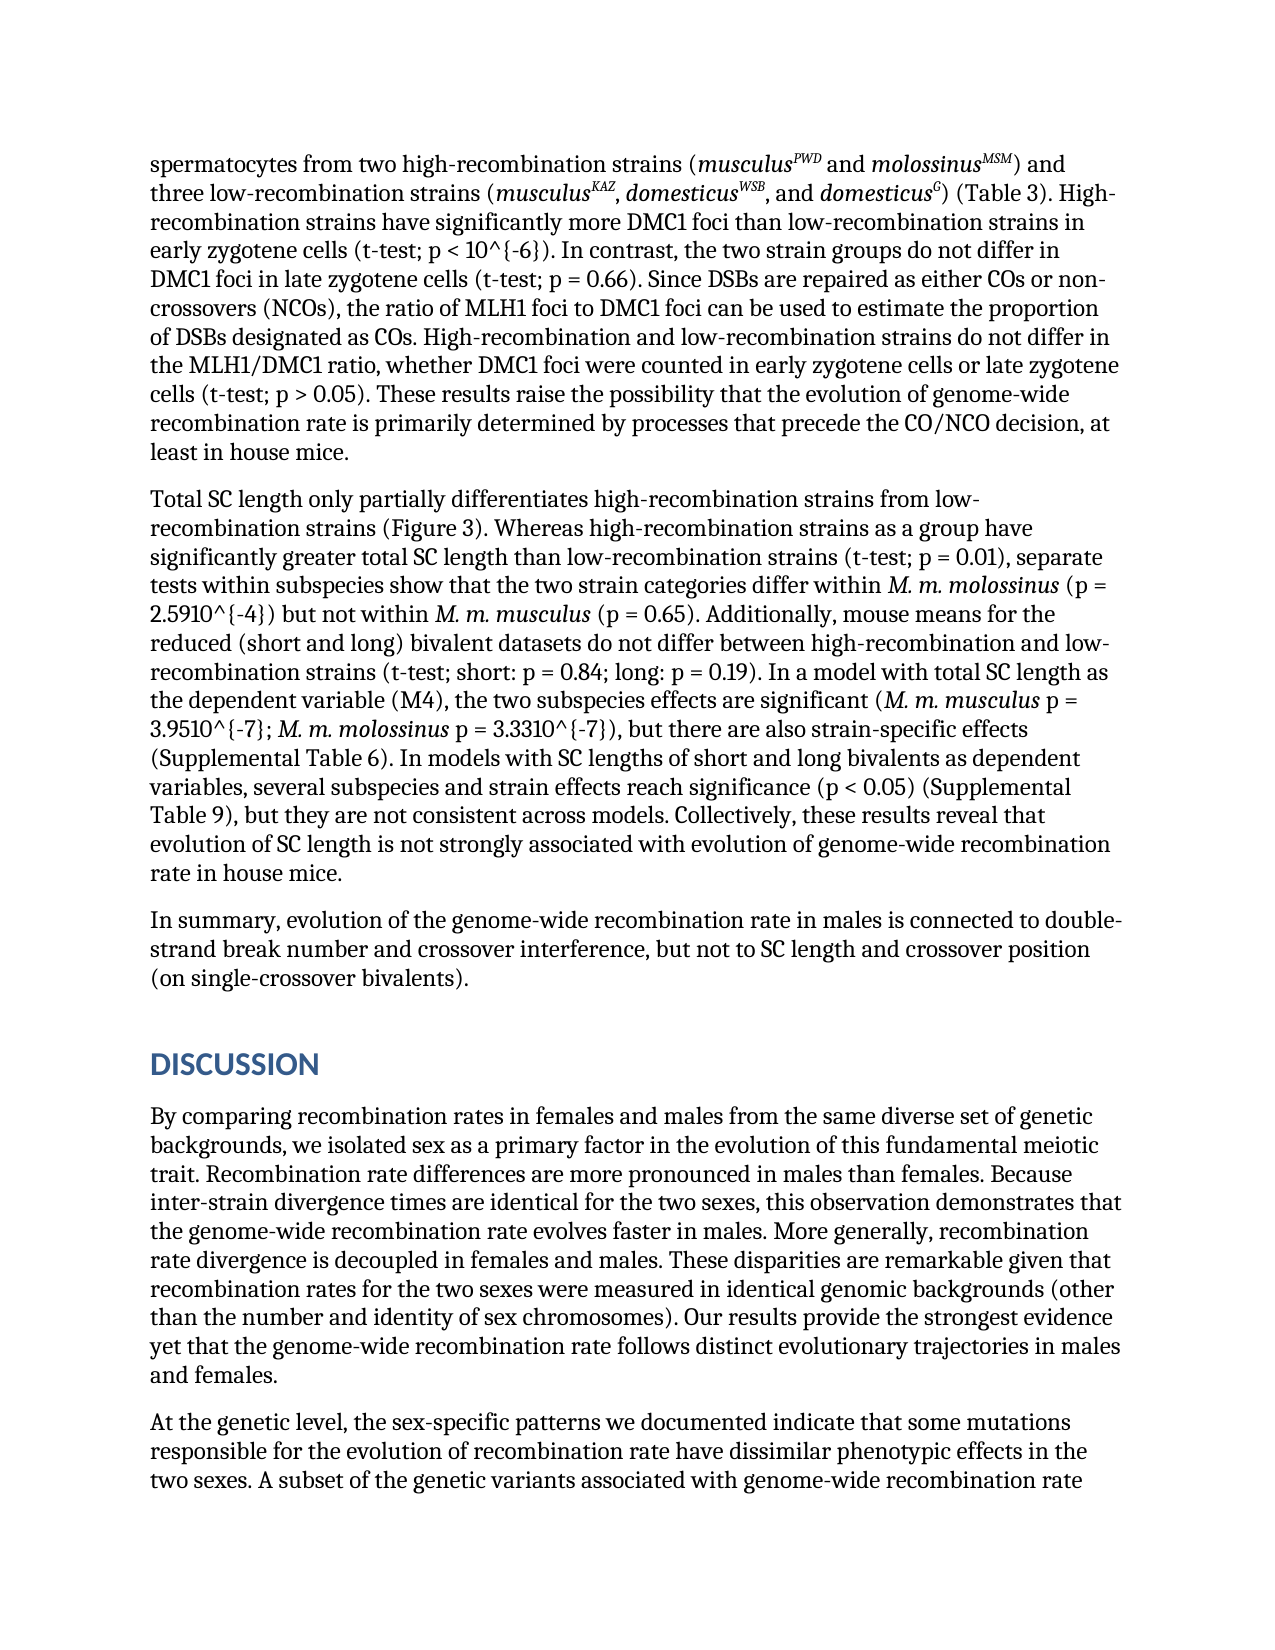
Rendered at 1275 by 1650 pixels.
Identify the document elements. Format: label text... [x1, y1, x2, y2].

text By comparing recombination rates in females and males from the same diverse set of genetic backgrounds, we isolated sex as a primary factor in the evolution of this fundamental meiotic trait. Recombination rate differences are more pronounced in males than females. Because inter-strain divergence times are identical for the two sexes, this observation demonstrates that the genome-wide recombination rate evolves faster in males. More generally, recombination rate divergence is decoupled in females and males. These disparities are remarkable given that recombination rates for the two sexes were measured in identical genomic backgrounds (other than the number and identity of sex chromosomes). Our results provide the strongest evidence yet that the genome-wide recombination rate follows distinct evolutionary trajectories in males and females. [150, 1102, 1125, 1389]
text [150, 1408, 1125, 1494]
text In summary, evolution of the genome-wide recombination rate in males is connected to double-strand break number and crossover interference, but not to SC length and crossover position (on single-crossover bivalents). [150, 906, 1125, 992]
text Total SC length only partially differentiates high-recombination strains from low-recombination strains (Figure 3). Whereas high-recombination strains as a group have significantly greater total SC length than low-recombination strains (t-test; p = 0.01), separate tests within subspecies show that the two strain categories differ within M. m. molossinus (p = 2.5910^{-4}) but not within M. m. musculus (p = 0.65). Additionally, mouse means for the reduced (short and long) bivalent datasets do not differ between high-recombination and low-recombination strains (t-test; short: p = 0.84; long: p = 0.19). In a model with total SC length as the dependent variable (M4), the two subspecies effects are significant (M. m. musculus p = 3.9510^{-7}; M. m. molossinus p = 3.3310^{-7}), but there are also strain-specific effects (Supplemental Table 6). In models with SC lengths of short and long bivalents as dependent variables, several subspecies and strain effects reach significance (p < 0.05) (Supplemental Table 9), but they are not consistent across models. Collectively, these results reveal that evolution of SC length is not strongly associated with evolution of genome-wide recombination rate in house mice. [150, 485, 1125, 887]
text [150, 150, 1125, 466]
subtitle DISCUSSION [150, 1042, 1125, 1083]
